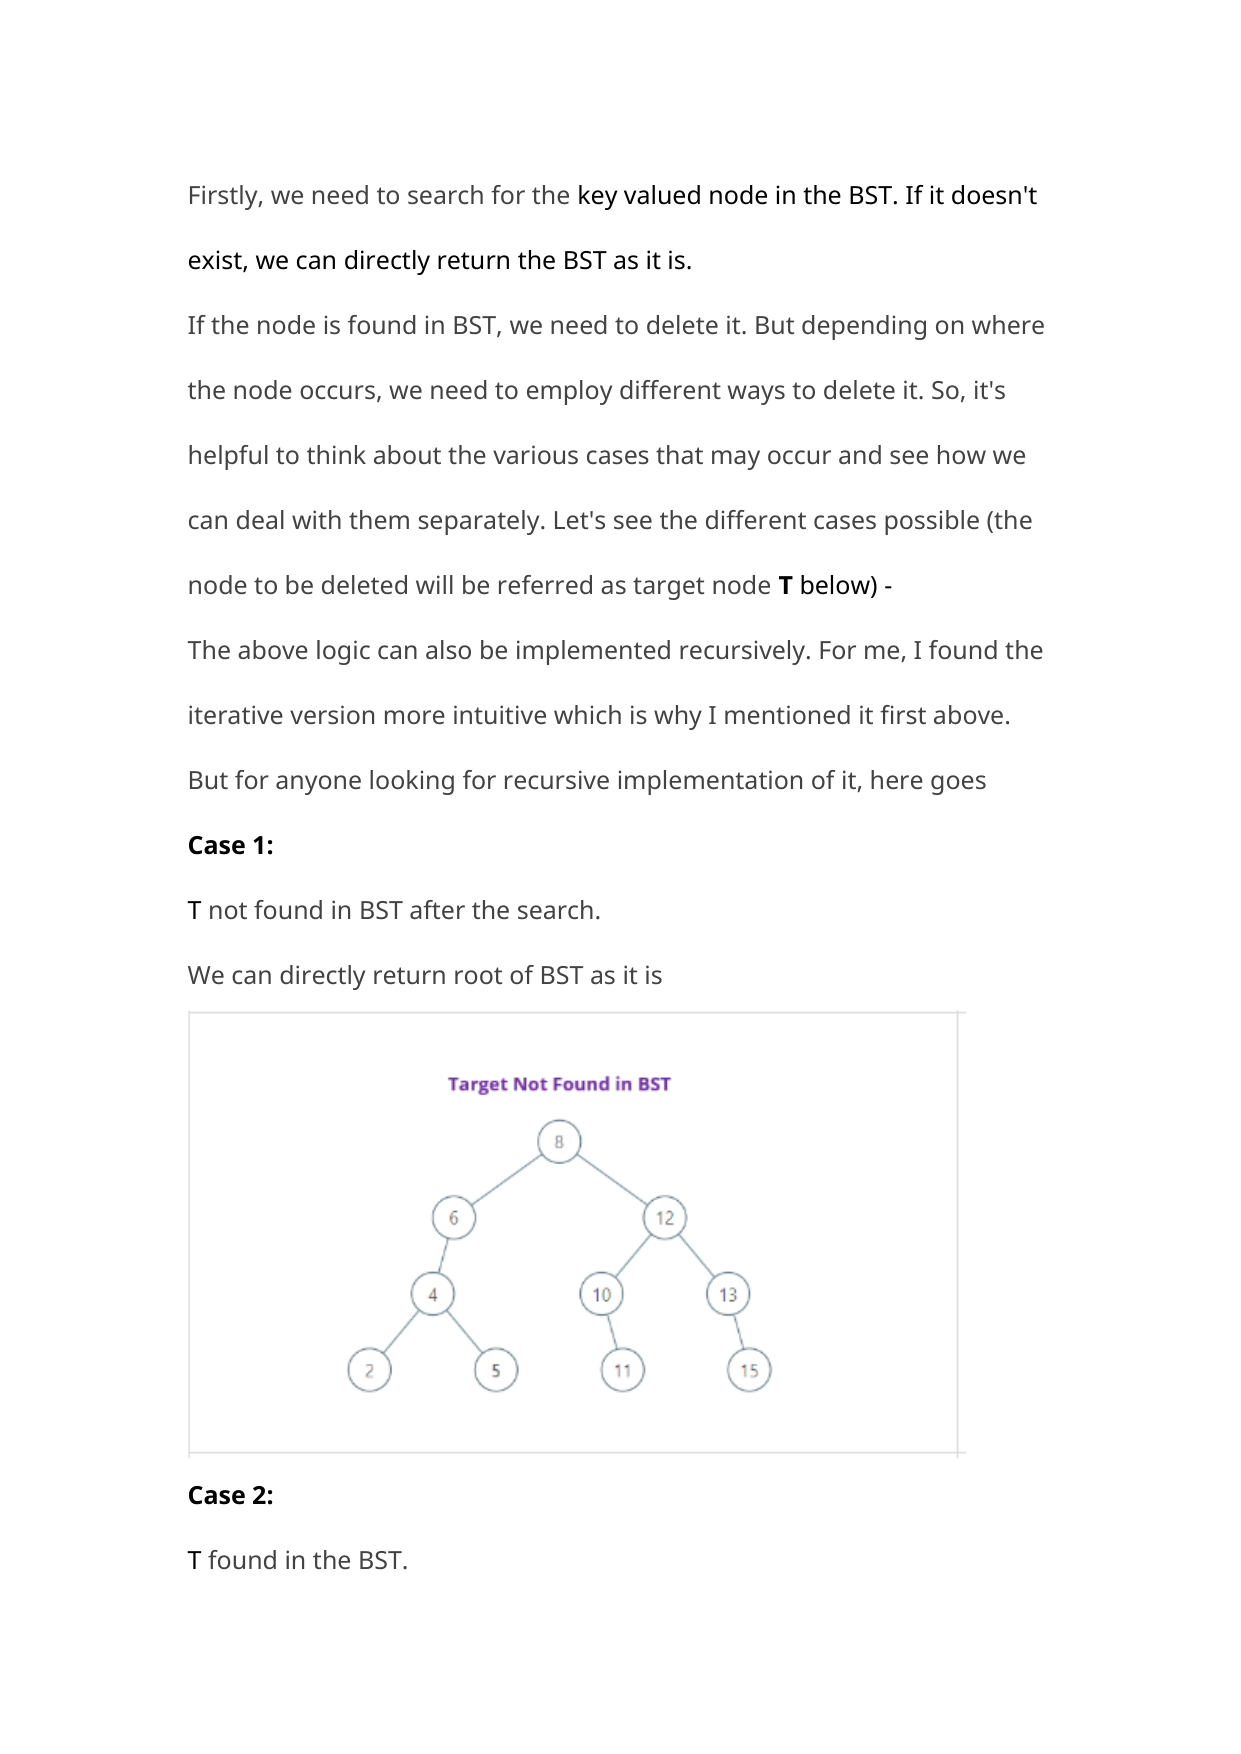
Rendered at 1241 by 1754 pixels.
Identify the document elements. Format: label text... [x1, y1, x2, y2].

picture [187, 1009, 968, 1460]
text Case 1: [187, 812, 1053, 877]
text Case 2: [187, 1462, 1053, 1527]
text T found in the BST. [187, 1527, 1053, 1592]
text We can directly return root of BST as it is [187, 942, 1053, 1007]
text The above logic can also be implemented recursively. For me, I found the iterative version more intuitive which is why I mentioned it first above. But for anyone looking for recursive implementation of it, here goes [187, 617, 1053, 812]
text If the node is found in BST, we need to delete it. But depending on where the node occurs, we need to employ different ways to delete it. So, it's helpful to think about the various cases that may occur and see how we can deal with them separately. Let's see the different cases possible (the node to be deleted will be referred as target node T below) - [187, 292, 1053, 617]
text T not found in BST after the search. [187, 877, 1053, 942]
text Firstly, we need to search for the key valued node in the BST. If it doesn't exist, we can directly return the BST as it is. [187, 162, 1053, 292]
